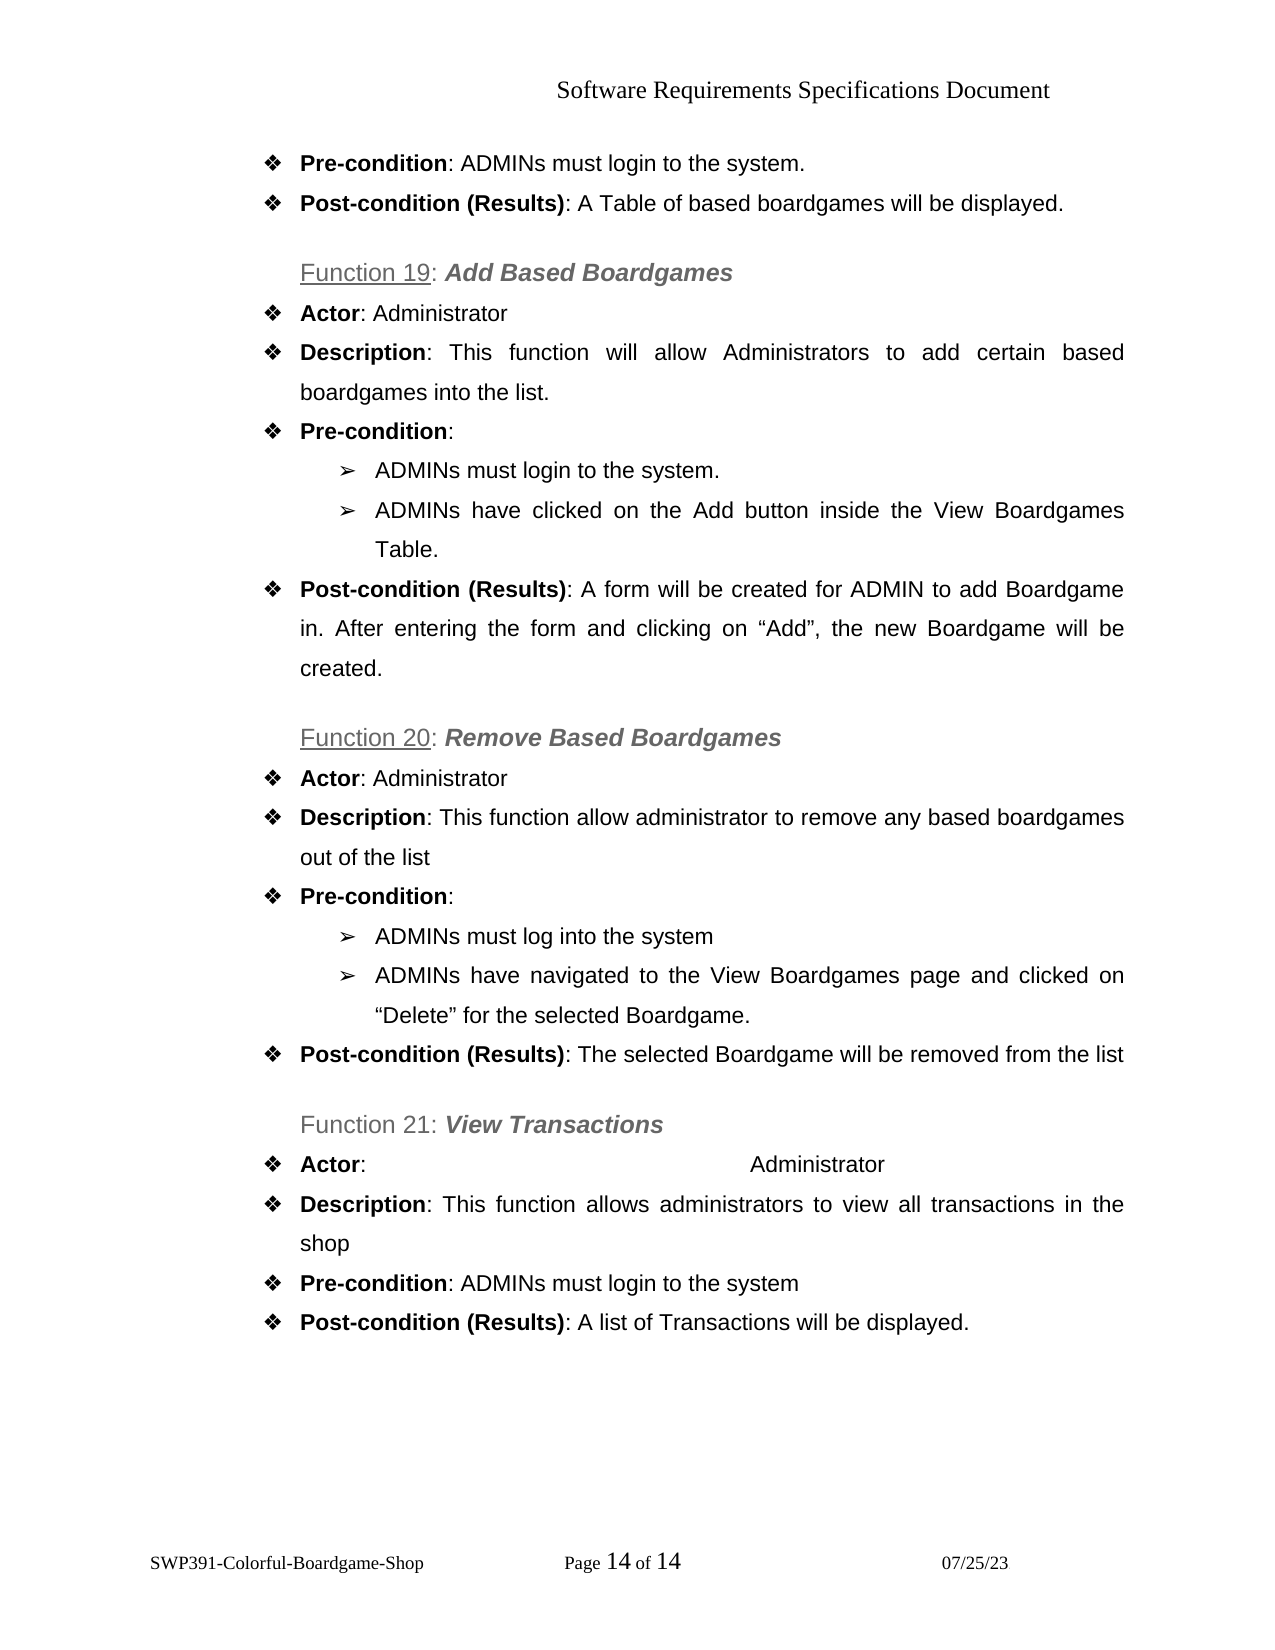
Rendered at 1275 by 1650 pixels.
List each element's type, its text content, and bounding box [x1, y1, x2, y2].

list Post-condition (Results): A list of Transactions will be displayed. [262, 1309, 1125, 1335]
list Post-condition (Results): A Table of based boardgames will be displayed. [262, 189, 1125, 216]
subtitle Function 20: Remove Based Boardgames [300, 723, 1125, 752]
list Actor: Administrator [262, 1151, 1125, 1177]
list Pre-condition: ADMINs must login to the system [262, 1269, 1125, 1296]
list ADMINs have clicked on the Add button inside the View Boardgames Table. [337, 497, 1125, 563]
list ADMINs must login to the system. [337, 457, 1125, 484]
subtitle Function 19: Add Based Boardgames [300, 258, 1125, 287]
list Description: This function will allow Administrators to add certain based boardgames into the list. [262, 339, 1125, 405]
list Post-condition (Results): A form will be created for ADMIN to add Boardgame in. After entering the form and clicking on “Add”, the new Boardgame will be created. [262, 576, 1125, 681]
list ADMINs have navigated to the View Boardgames page and clicked on “Delete” for the selected Boardgame. [337, 962, 1125, 1028]
list ADMINs must log into the system [337, 923, 1125, 949]
list Actor: Administrator [262, 765, 1125, 791]
list Description: This function allows administrators to view all transactions in the shop [262, 1191, 1125, 1256]
list Pre-condition: [262, 883, 1125, 909]
list Pre-condition: ADMINs must login to the system. [262, 150, 1125, 176]
list Pre-condition: [262, 418, 1125, 444]
list Actor: Administrator [262, 299, 1125, 326]
list Description: This function allow administrator to remove any based boardgames out of the list [262, 804, 1125, 870]
subtitle Function 21: View Transactions [300, 1110, 1125, 1138]
list Post-condition (Results): The selected Boardgame will be removed from the list [262, 1041, 1125, 1067]
